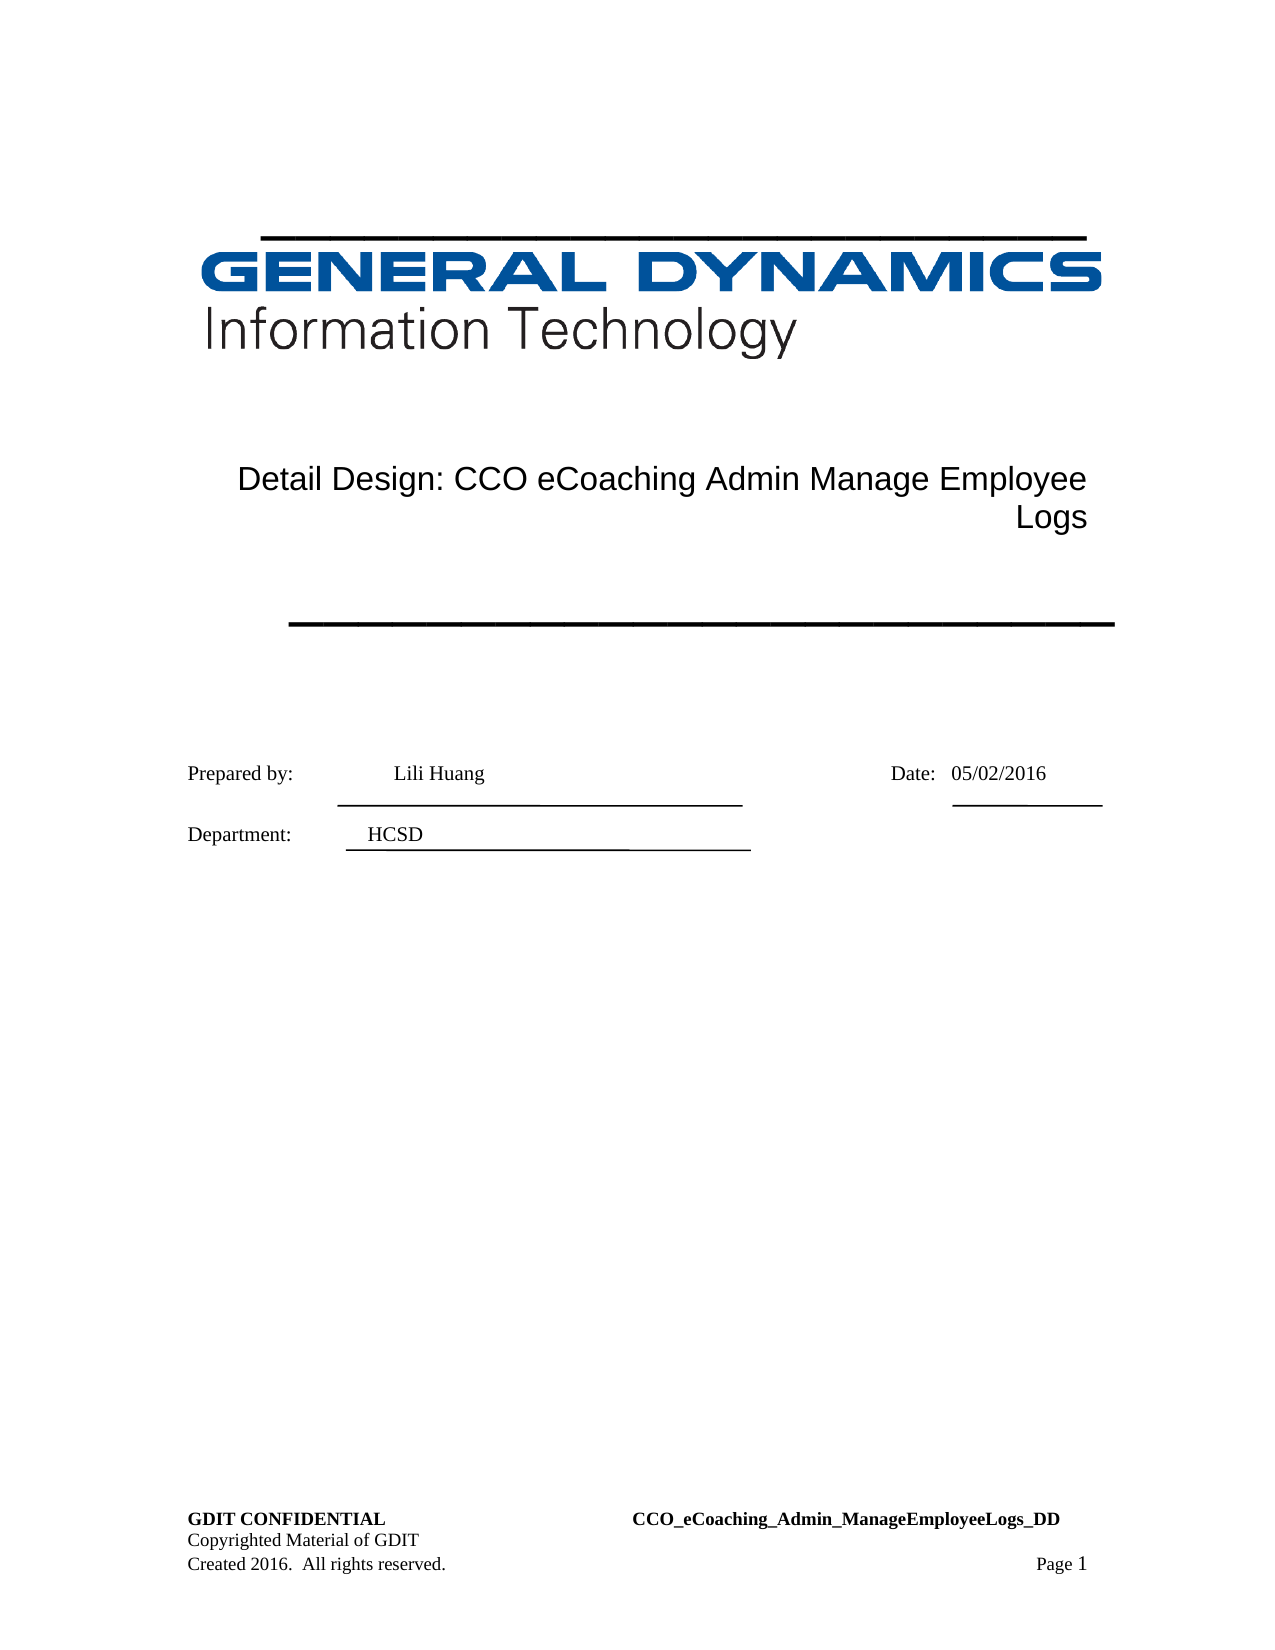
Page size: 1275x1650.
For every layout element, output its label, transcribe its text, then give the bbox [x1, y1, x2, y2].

text Department: HCSD [187, 822, 1087, 846]
picture [201, 252, 1102, 359]
title ________________________ [187, 536, 1116, 638]
text Prepared by: Lili Huang Date: 05/02/2016 [187, 761, 1116, 785]
text Detail Design: CCO eCoaching Admin Manage Employee Logs [187, 459, 1087, 536]
title ________________________ [187, 150, 1087, 252]
